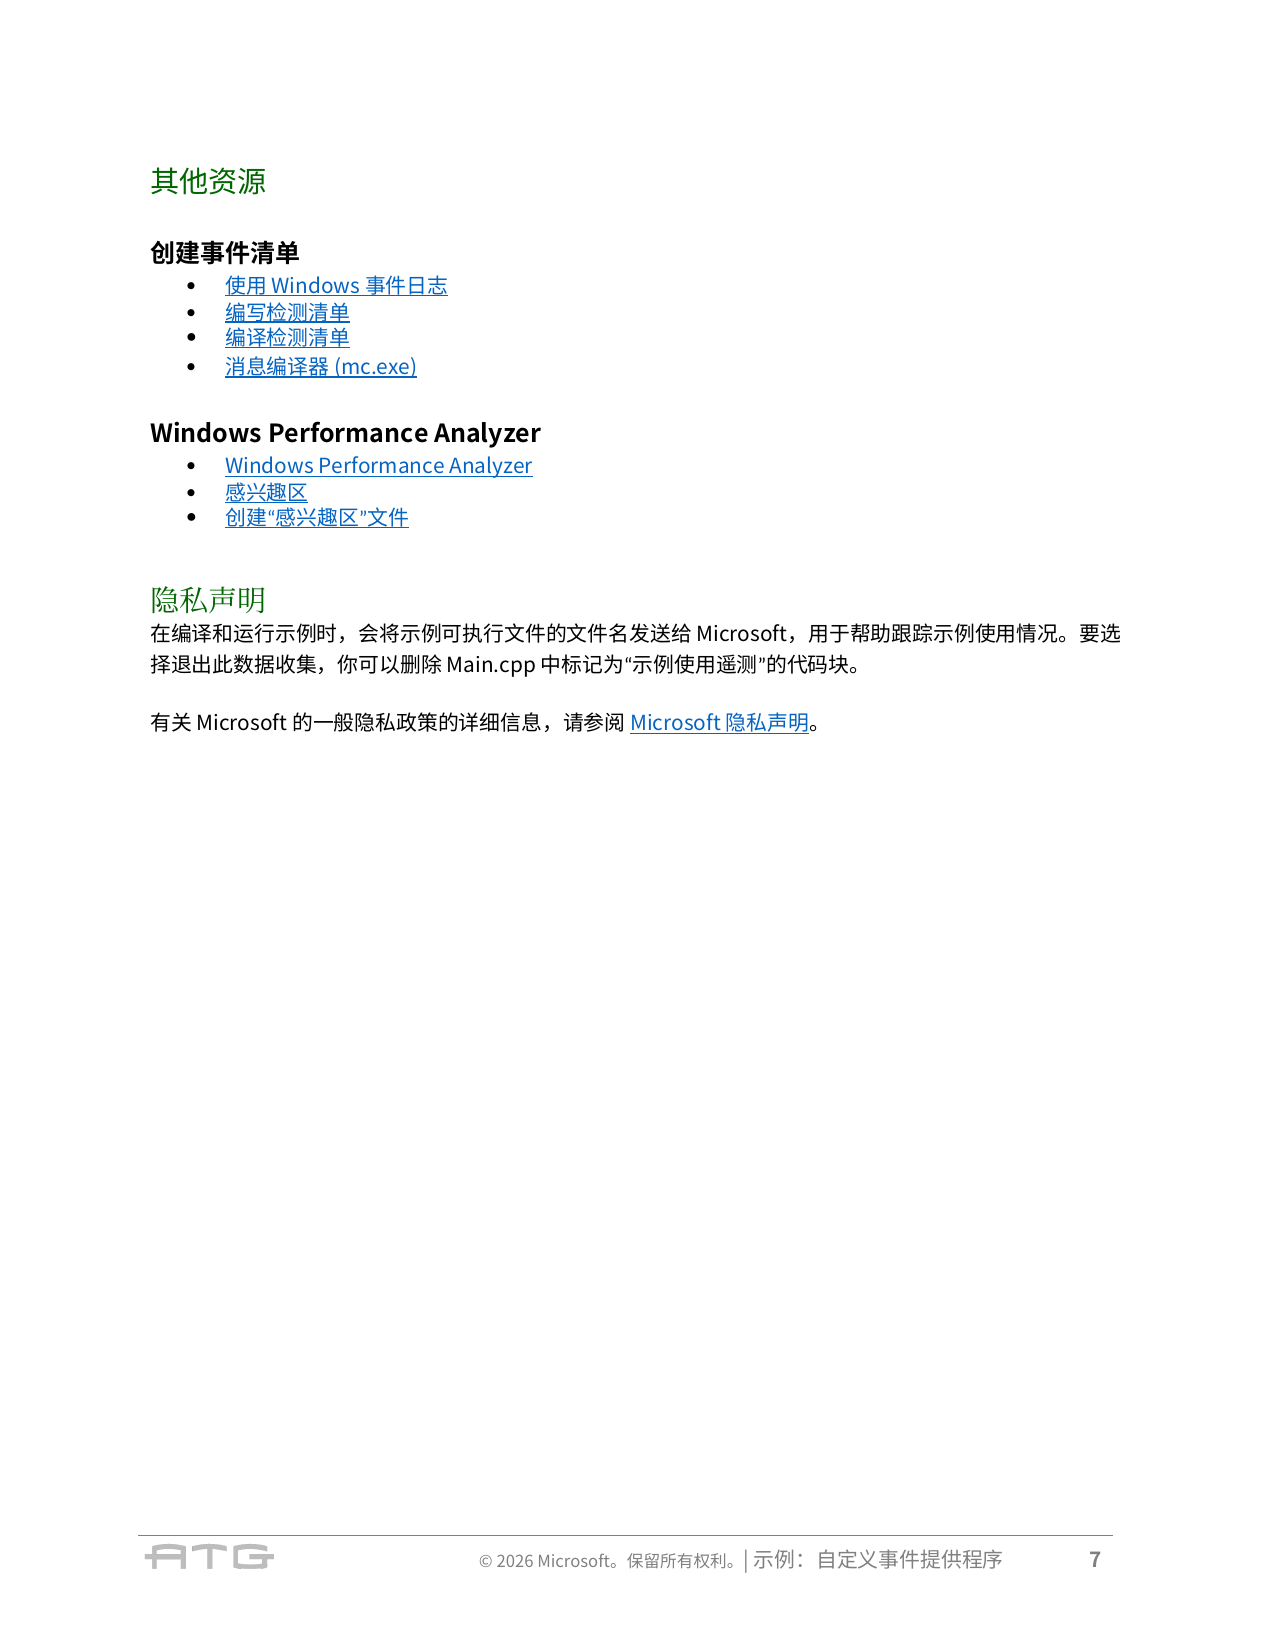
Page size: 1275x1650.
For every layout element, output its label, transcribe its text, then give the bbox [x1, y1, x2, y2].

list 编译检测清单 [187, 325, 1125, 351]
subtitle 隐私声明 [150, 584, 1125, 618]
text 在编译和运行示例时，会将示例可执行文件的文件名发送给 Microsoft，用于帮助跟踪示例使用情况。要选择退出此数据收集，你可以删除 Main.cpp 中标记为“示例使用遥测”的代码块。 [150, 618, 1125, 678]
text 有关 Microsoft 的一般隐私政策的详细信息，请参阅 Microsoft 隐私声明。 [150, 707, 1125, 737]
subtitle 创建事件清单 [150, 233, 1125, 269]
list 编写检测清单 [187, 300, 1125, 325]
subtitle Windows Performance Analyzer [150, 413, 1125, 450]
list 感兴趣区 [187, 480, 1125, 505]
picture [144, 1543, 274, 1569]
subtitle 其他资源 [150, 158, 1125, 201]
list Windows Performance Analyzer [187, 450, 1125, 480]
list 消息编译器 (mc.exe) [187, 351, 1125, 381]
list 使用 Windows 事件日志 [187, 269, 1125, 300]
list 创建“感兴趣区”文件 [187, 505, 1125, 531]
